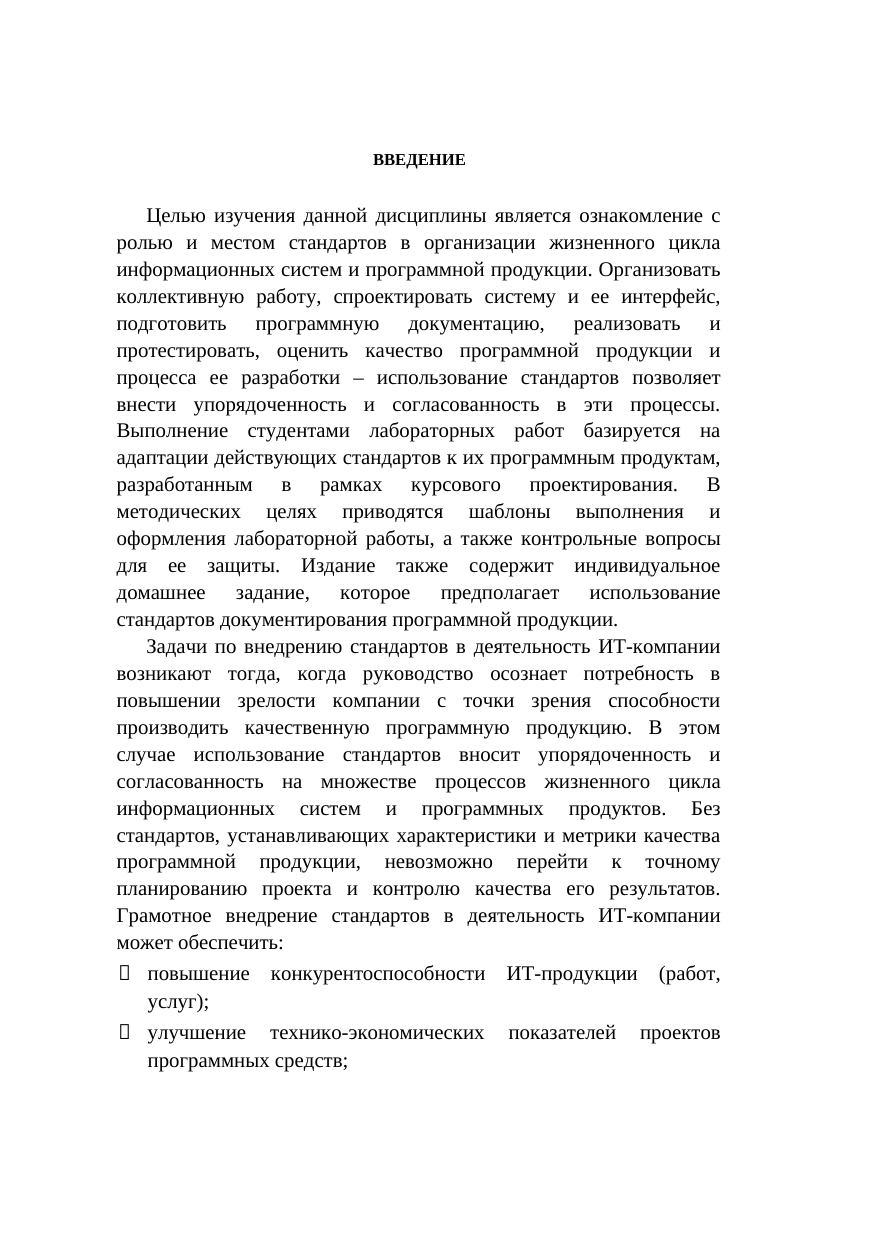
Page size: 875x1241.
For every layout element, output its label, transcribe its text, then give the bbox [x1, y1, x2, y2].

text ВВЕДЕНИЕ [118, 150, 720, 169]
text Целью изучения данной дисциплины является ознакомление с ролью и местом стандартов в организации жизненного цикла информационных систем и программной продукции. Организовать коллективную работу, спроектировать систему и ее интерфейс, подготовить программную документацию, реализовать и протестировать, оценить качество программной продукции и процесса ее разработки – использование стандартов позволяет внести упорядоченность и согласованность в эти процессы. Выполнение студентами лабораторных работ базируется на адаптации действующих стандартов к их программным продуктам, разработанным в рамках курсового проектирования. В методических целях приводятся шаблоны выполнения и оформления лабораторной работы, а также контрольные вопросы для ее защиты. Издание также содержит индивидуальное домашнее задание, которое предполагает использование стандартов документирования программной продукции. [116, 203, 721, 631]
text Задачи по внедрению стандартов в деятельность ИТ-компании возникают тогда, когда руководство осознает потребность в повышении зрелости компании с точки зрения способности производить качественную программную продукцию. В этом случае использование стандартов вносит упорядоченность и согласованность на множестве процессов жизненного цикла информационных систем и программных продуктов. Без стандартов, устанавливающих характеристики и метрики качества программной продукции, невозможно перейти к точному планированию проекта и контролю качества его результатов. Грамотное внедрение стандартов в деятельность ИТ-компании может обеспечить: [116, 634, 721, 954]
list повышение конкурентоспособности ИТ-продукции (работ, услуг); [118, 958, 721, 1013]
list улучшение технико-экономических показателей проектов программных средств; [118, 1017, 721, 1072]
